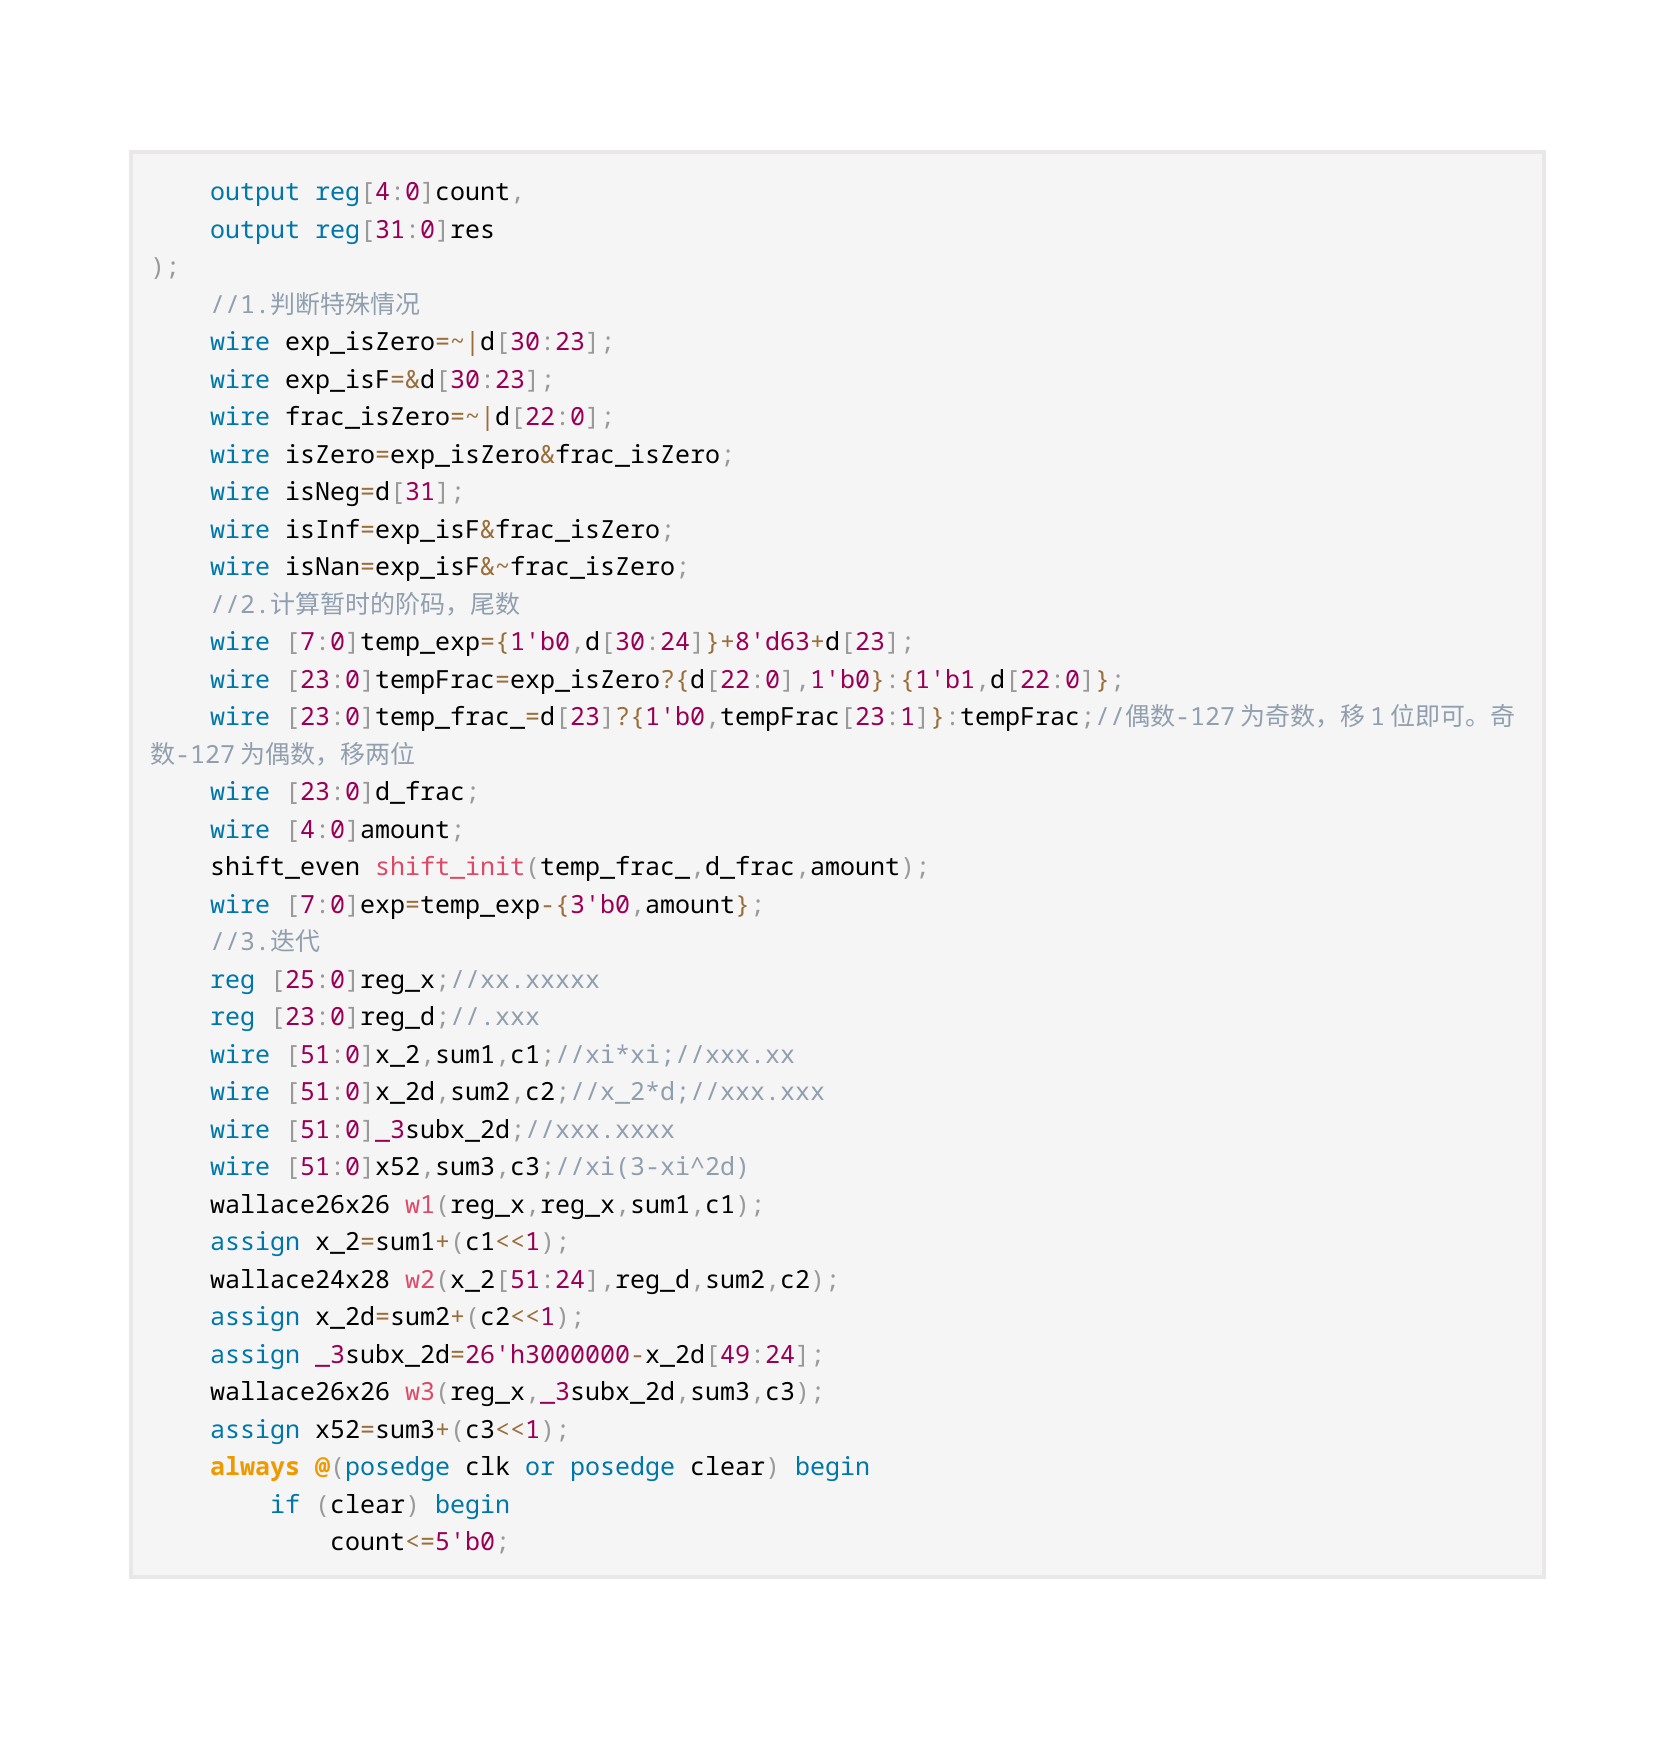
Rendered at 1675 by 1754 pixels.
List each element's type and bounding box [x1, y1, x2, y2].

text [133, 154, 1542, 1575]
